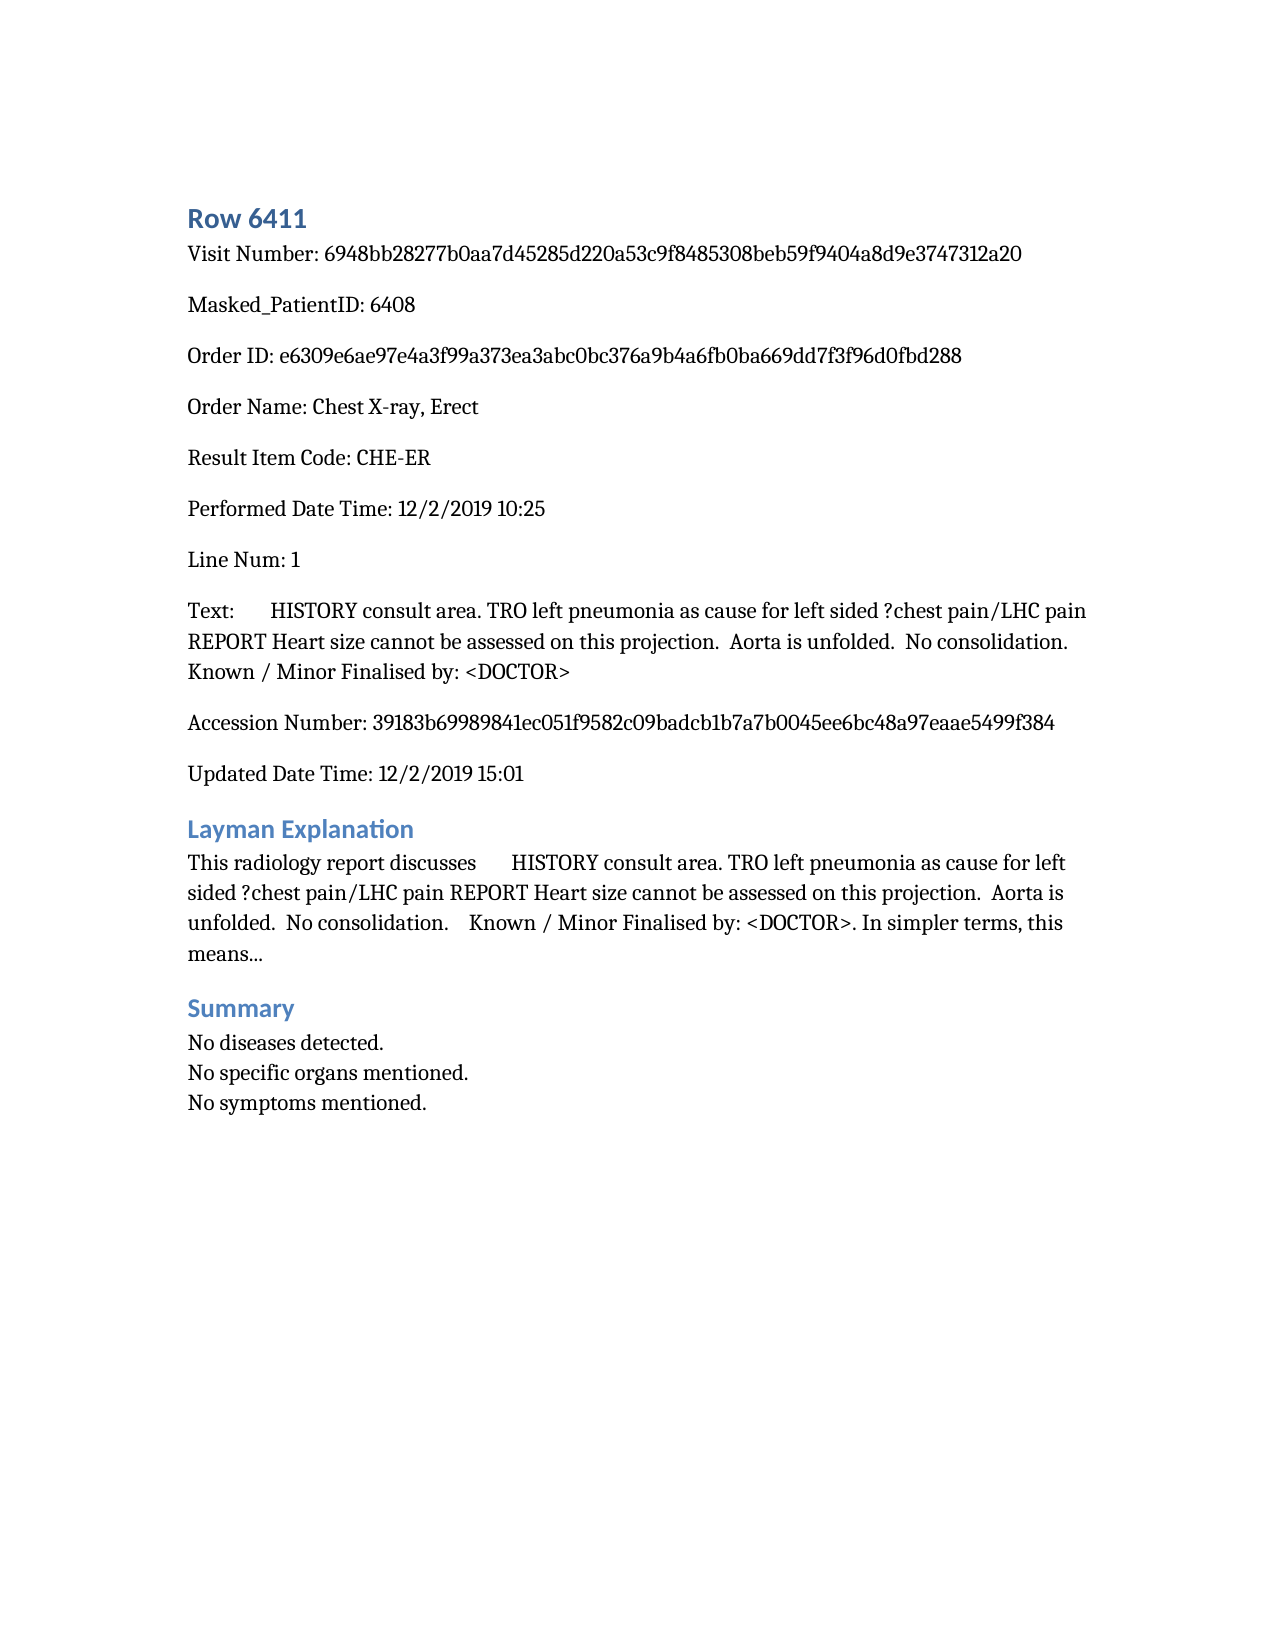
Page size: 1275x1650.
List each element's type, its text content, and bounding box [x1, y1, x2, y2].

text Performed Date Time: 12/2/2019 10:25 [187, 496, 1087, 522]
text Updated Date Time: 12/2/2019 15:01 [187, 761, 1087, 787]
text Accession Number: 39183b69989841ec051f9582c09badcb1b7a7b0045ee6bc48a97eaae5499f384 [187, 710, 1087, 736]
text This radiology report discusses HISTORY consult area. TRO left pneumonia as cause for left sided ?chest pain/LHC pain REPORT Heart size cannot be assessed on this projection. Aorta is unfolded. No consolidation. Known / Minor Finalised by: <DOCTOR>. In simpler terms, this means... [187, 850, 1087, 967]
text Text: HISTORY consult area. TRO left pneumonia as cause for left sided ?chest pain/LHC pain REPORT Heart size cannot be assessed on this projection. Aorta is unfolded. No consolidation. Known / Minor Finalised by: <DOCTOR> [187, 598, 1087, 685]
subtitle Layman Explanation [187, 812, 1087, 845]
text Result Item Code: CHE-ER [187, 445, 1087, 471]
subtitle Summary [187, 991, 1087, 1024]
text Line Num: 1 [187, 547, 1087, 573]
text Order ID: e6309e6ae97e4a3f99a373ea3abc0bc376a9b4a6fb0ba669dd7f3f96d0fbd288 [187, 343, 1087, 369]
subtitle Row 6411 [187, 200, 1087, 236]
text Masked_PatientID: 6408 [187, 292, 1087, 318]
text Order Name: Chest X-ray, Erect [187, 394, 1087, 420]
text No diseases detected. No specific organs mentioned. No symptoms mentioned. [187, 1029, 1087, 1116]
text Visit Number: 6948bb28277b0aa7d45285d220a53c9f8485308beb59f9404a8d9e3747312a20 [187, 241, 1087, 267]
